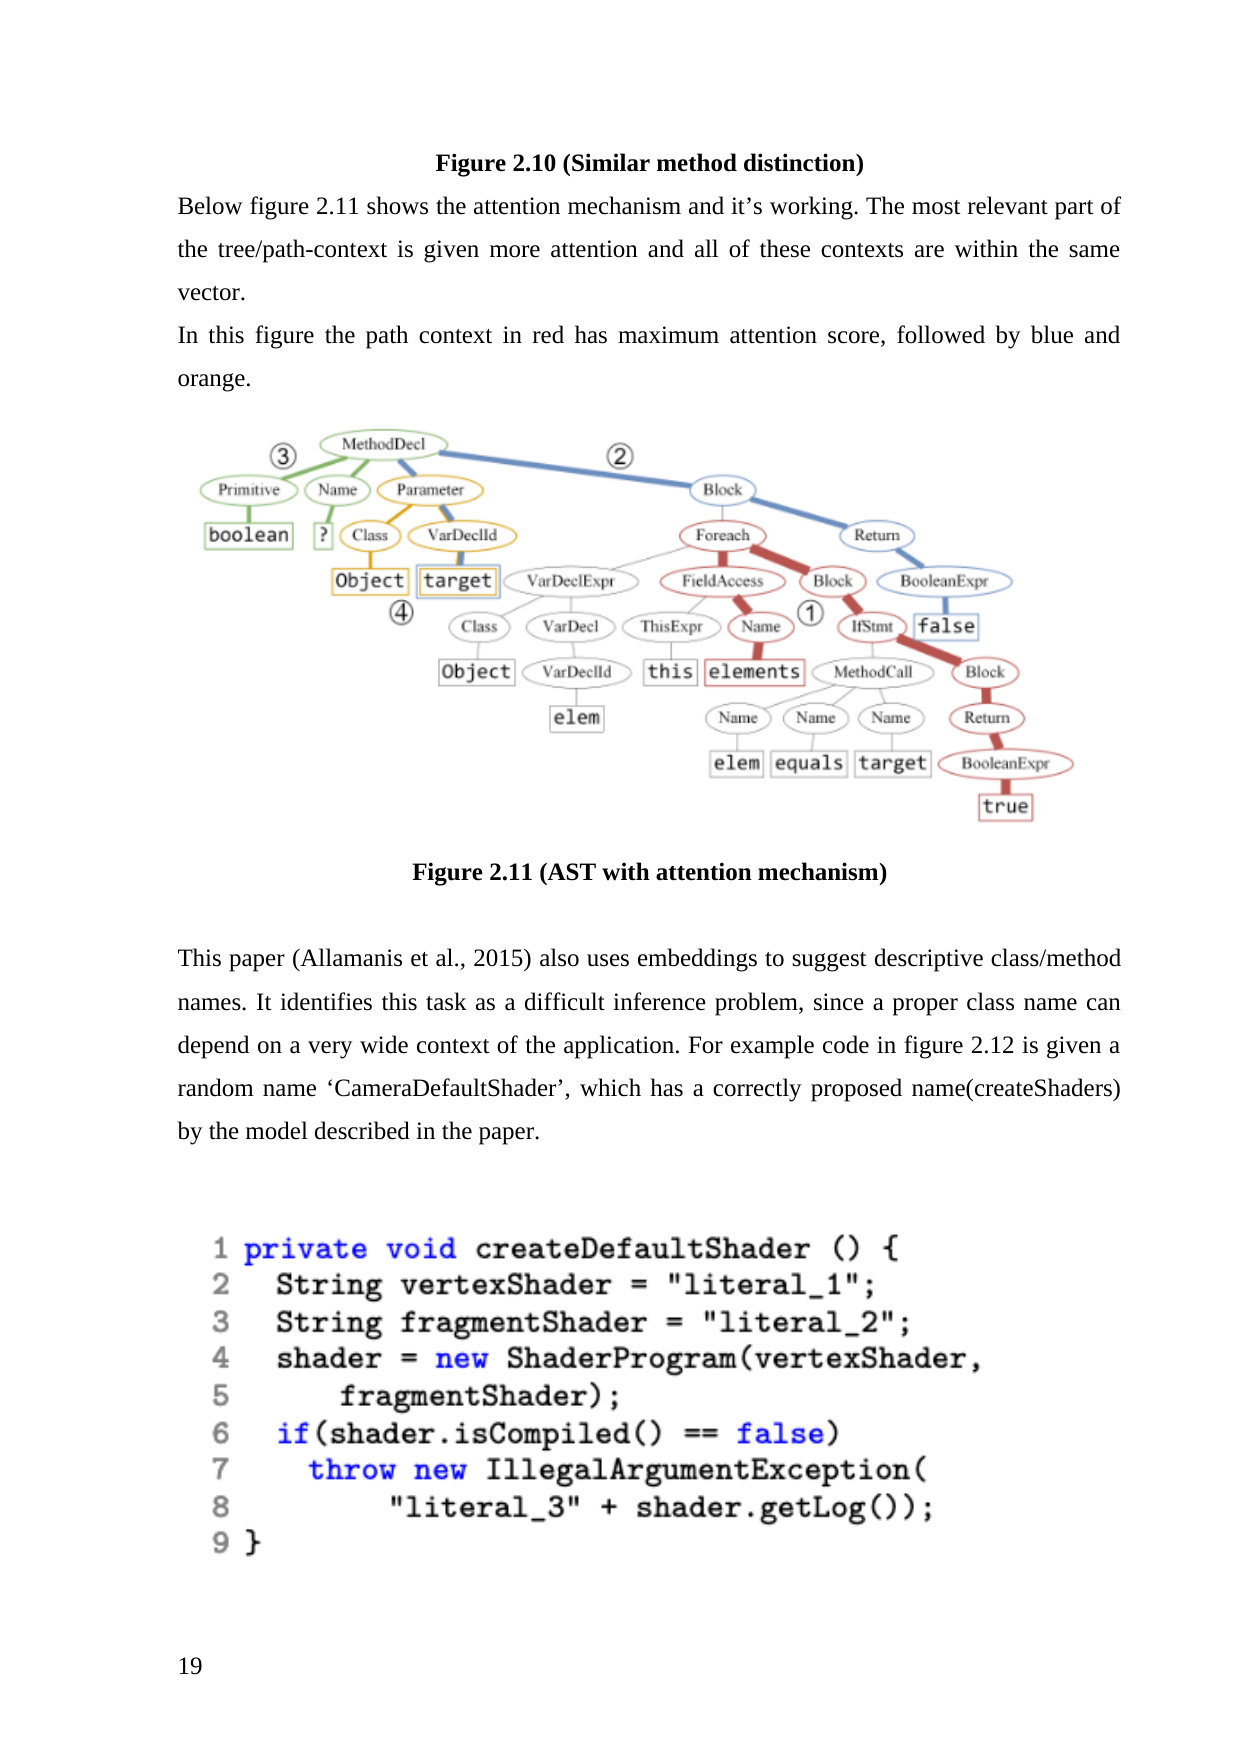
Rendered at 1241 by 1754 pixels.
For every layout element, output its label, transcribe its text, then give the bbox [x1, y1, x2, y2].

picture [177, 406, 1122, 843]
picture [177, 1159, 1122, 1573]
text Below figure 2.11 shows the attention mechanism and it’s working. The most relevant part of the tree/path-context is given more attention and all of these contexts are within the same vector. [177, 191, 1122, 306]
text Figure 2.10 (Similar method distinction) [177, 148, 1122, 176]
text This paper (Allamanis et al., 2015) also uses embeddings to suggest descriptive class/method names. It identifies this task as a difficult inference problem, since a proper class name can depend on a very wide context of the application. For example code in figure 2.12 is given a random name ‘CameraDefaultShader’, which has a correctly proposed name(createShaders) by the model described in the paper. [177, 943, 1122, 1145]
text In this figure the path context in red has maximum attention score, followed by blue and orange. [177, 320, 1122, 392]
text Figure 2.11 (AST with attention mechanism) [177, 857, 1122, 886]
